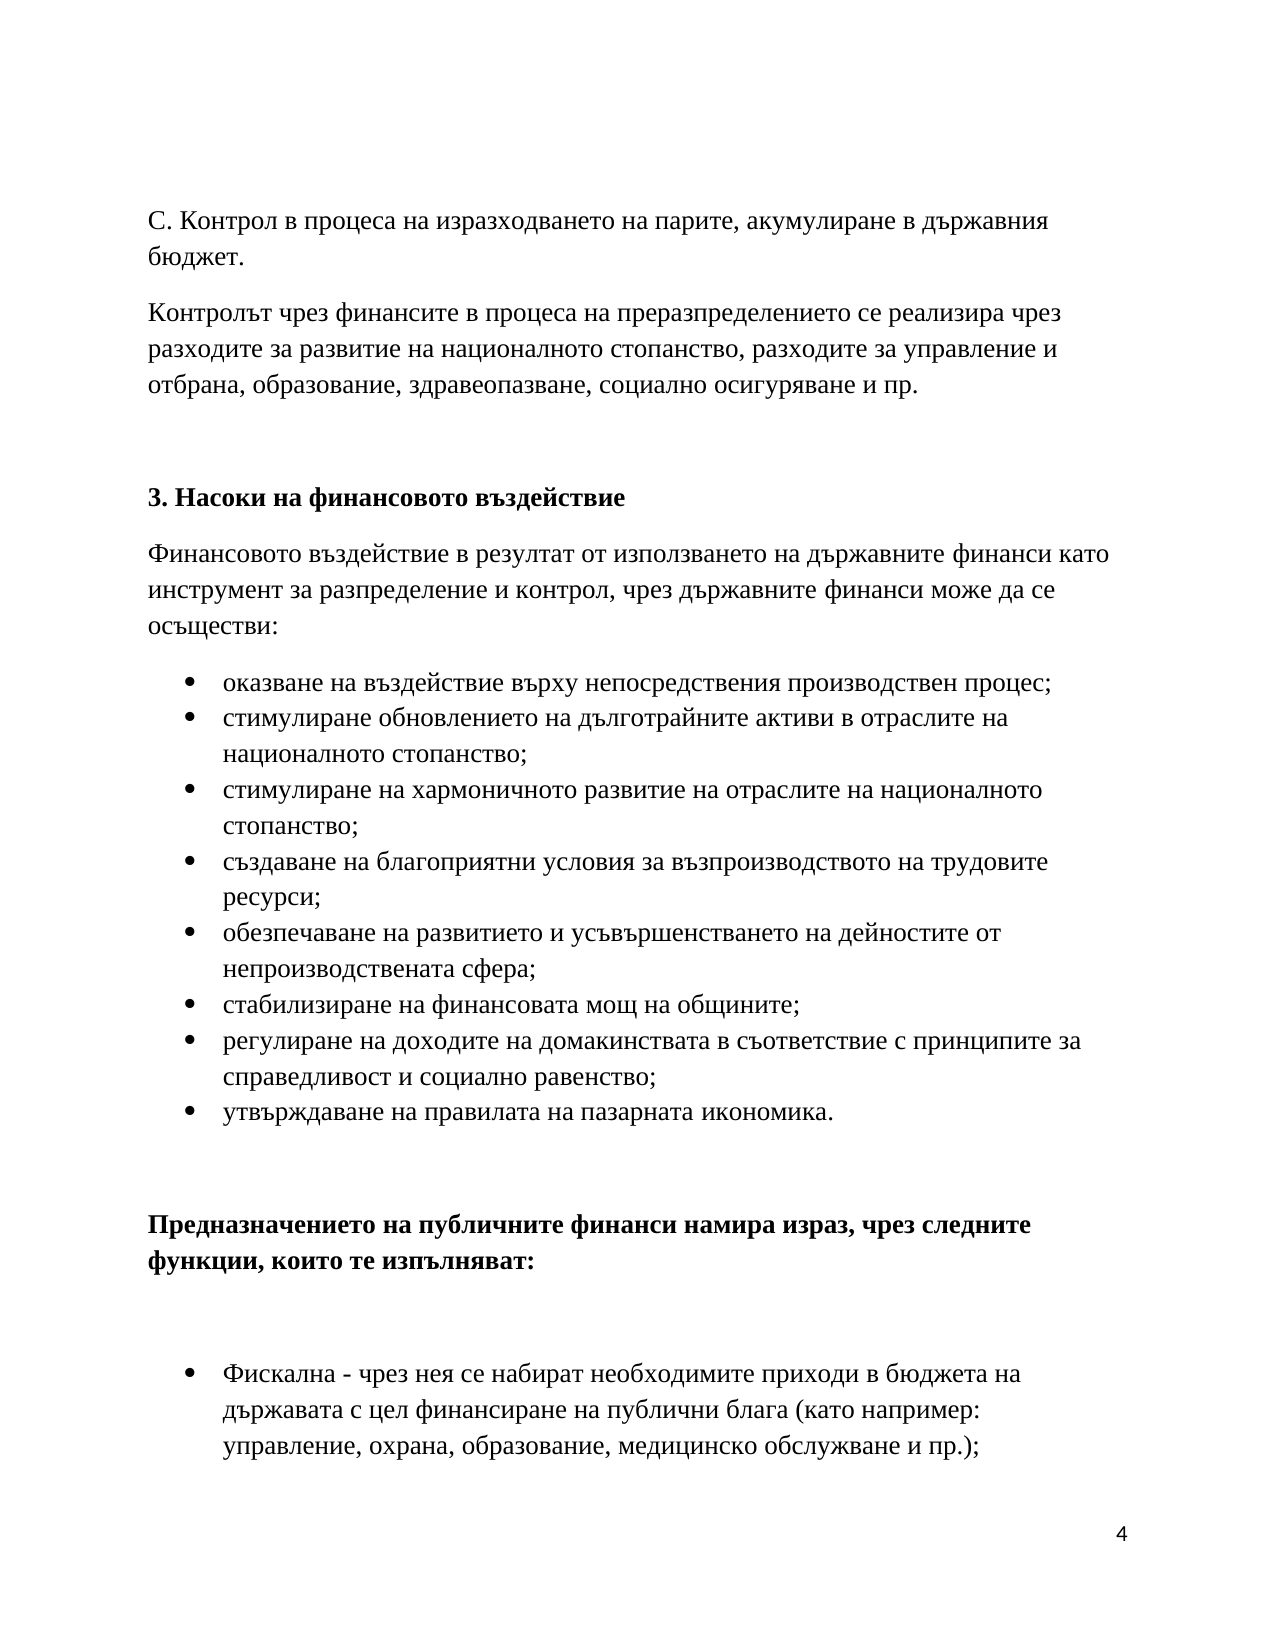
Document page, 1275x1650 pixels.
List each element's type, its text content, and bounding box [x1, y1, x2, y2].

list Фискална - чрез нея се набират необходимите приходи в бюджета на държавата с цел финансиране на публични блага (като например: управление, охрана, образование, медицинско обслужване и пр.); [185, 1357, 1127, 1460]
list утвърждаване на правилата на пазарната икономика. [185, 1095, 1127, 1127]
list стимулиране на хармоничното развитие на отраслите на националното стопанство; [185, 773, 1127, 840]
text Финансовото въздействие в резултат от използването на държавните финанси като инструмент за разпределение и контрол, чрез държавните финанси може да се осъществи: [148, 538, 1127, 640]
list стабилизиране на финансовата мощ на общините; [185, 988, 1127, 1019]
list оказване на въздействие върху непосредствения производствен процес; [185, 666, 1127, 697]
text С. Контрол в процеса на изразходването на парите, акумулиране в държавния бюджет. [148, 204, 1127, 271]
list регулиране на доходите на домакинствата в съответствие с принципите за справедливост и социално равенство; [185, 1024, 1127, 1091]
list обезпечаване на развитието и усъвършенстването на дейностите от непроизводствената сфера; [185, 916, 1127, 983]
text Контролът чрез финансите в процеса на преразпределението се реализира чрез разходите за развитие на националното стопанство, разходите за управление и отбрана, образование, здравеопазване, социално осигуряване и пр. [148, 296, 1127, 399]
list стимулиране обновлението на дълготрайните активи в отраслите на националното стопанство; [185, 702, 1127, 768]
text Предназначението на публичните финанси намира израз, чрез следните функции, които те изпълняват: [148, 1209, 1127, 1276]
list създаване на благоприятни условия за възпроизводството на трудовите ресурси; [185, 845, 1127, 912]
text 3. Насоки на финансовото въздействие [148, 481, 1127, 512]
